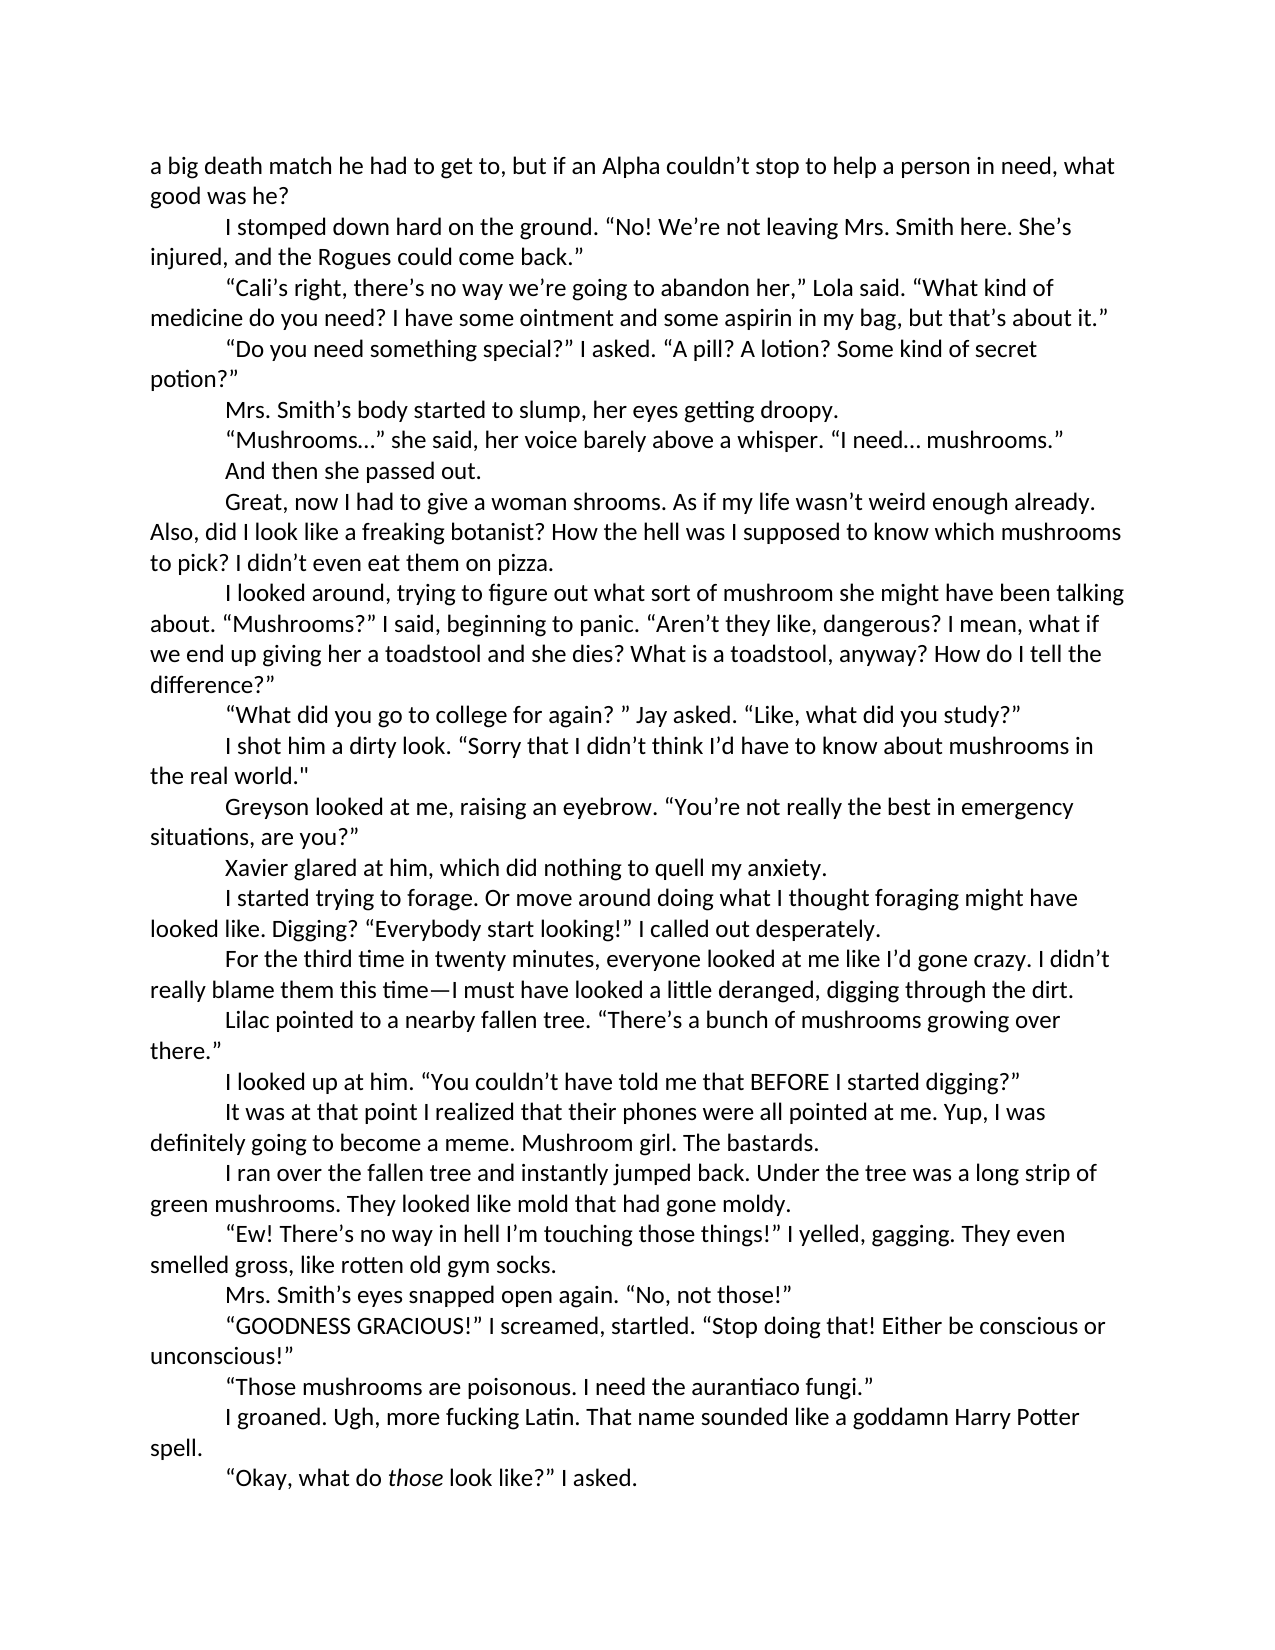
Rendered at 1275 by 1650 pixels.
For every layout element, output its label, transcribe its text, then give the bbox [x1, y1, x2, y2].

text “Those mushrooms are poisonous. I need the aurantiaco fungi.” [150, 1371, 1125, 1401]
text Mrs. Smith’s body started to slump, her eyes getting droopy. [150, 394, 1125, 425]
text “Okay, what do those look like?” I asked. [150, 1462, 1125, 1493]
text “Do you need something special?” I asked. “A pill? A lotion? Some kind of secret potion?” [150, 333, 1125, 394]
text Greyson looked at me, raising an eyebrow. “You’re not really the best in emergency situations, are you?” [150, 791, 1125, 852]
text I looked around, trying to figure out what sort of mushroom she might have been talking about. “Mushrooms?” I said, beginning to panic. “Aren’t they like, dangerous? I mean, what if we end up giving her a toadstool and she dies? What is a toadstool, anyway? How do I tell the difference?” [150, 577, 1125, 699]
text I looked up at him. “You couldn’t have told me that BEFORE I started digging?” [150, 1066, 1125, 1096]
text “What did you go to college for again? ” Jay asked. “Like, what did you study?” [150, 699, 1125, 730]
text “Ew! There’s no way in hell I’m touching those things!” I yelled, gagging. They even smelled gross, like rotten old gym socks. [150, 1218, 1125, 1279]
text I groaned. Ugh, more fucking Latin. That name sounded like a goddamn Harry Potter spell. [150, 1401, 1125, 1462]
text “Cali’s right, there’s no way we’re going to abandon her,” Lola said. “What kind of medicine do you need? I have some ointment and some aspirin in my bag, but that’s about it.” [150, 272, 1125, 333]
text I shot him a dirty look. “Sorry that I didn’t think I’d have to know about mushrooms in the real world." [150, 730, 1125, 791]
text I started trying to forage. Or move around doing what I thought foraging might have looked like. Digging? “Everybody start looking!” I called out desperately. [150, 882, 1125, 943]
text It was at that point I realized that their phones were all pointed at me. Yup, I was definitely going to become a meme. Mushroom girl. The bastards. [150, 1096, 1125, 1157]
text And then she passed out. [150, 455, 1125, 486]
text I stomped down hard on the ground. “No! We’re not leaving Mrs. Smith here. She’s injured, and the Rogues could come back.” [150, 211, 1125, 272]
text Lilac pointed to a nearby fallen tree. “There’s a bunch of mushrooms growing over there.” [150, 1004, 1125, 1066]
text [150, 150, 1125, 211]
text “GOODNESS GRACIOUS!” I screamed, startled. “Stop doing that! Either be conscious or unconscious!” [150, 1310, 1125, 1371]
text Great, now I had to give a woman shrooms. As if my life wasn’t weird enough already. Also, did I look like a freaking botanist? How the hell was I supposed to know which mushrooms to pick? I didn’t even eat them on pizza. [150, 486, 1125, 577]
text For the third time in twenty minutes, everyone looked at me like I’d gone crazy. I didn’t really blame them this time—I must have looked a little deranged, digging through the dirt. [150, 943, 1125, 1004]
text Xavier glared at him, which did nothing to quell my anxiety. [150, 852, 1125, 882]
text Mrs. Smith’s eyes snapped open again. “No, not those!” [150, 1279, 1125, 1310]
text I ran over the fallen tree and instantly jumped back. Under the tree was a long strip of green mushrooms. They looked like mold that had gone moldy. [150, 1157, 1125, 1218]
text “Mushrooms…” she said, her voice barely above a whisper. “I need… mushrooms.” [150, 425, 1125, 455]
